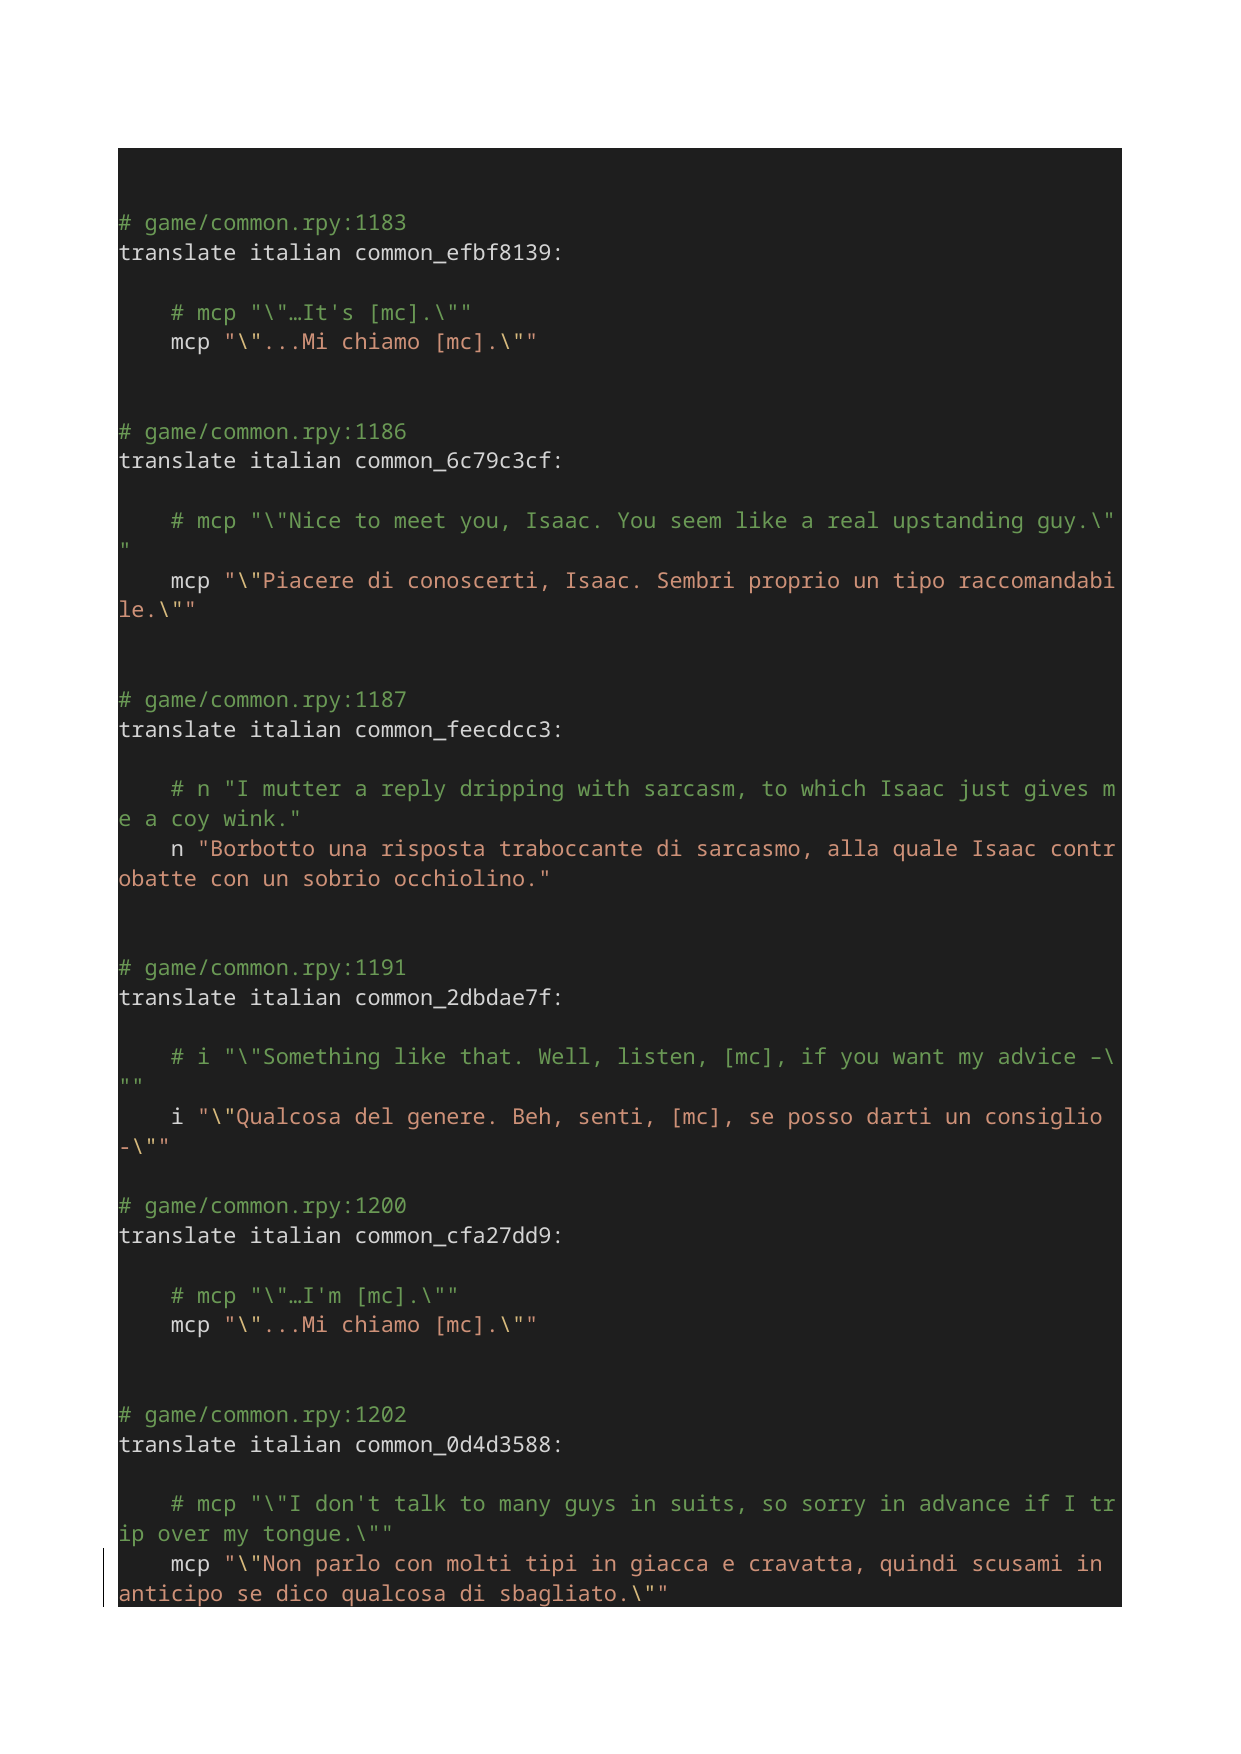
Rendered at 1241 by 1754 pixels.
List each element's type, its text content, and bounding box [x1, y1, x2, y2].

text # game/common.rpy:1191 [118, 952, 1122, 982]
text # game/common.rpy:1183 [118, 207, 1122, 237]
text mcp "\"...Mi chiamo [mc].\"" [118, 1309, 1122, 1339]
text # mcp "\"…I'm [mc].\"" [118, 1280, 1122, 1309]
text translate italian common_0d4d3588: [118, 1429, 1122, 1458]
text translate italian common_2dbdae7f: [118, 982, 1122, 1012]
text mcp "\"Non parlo con molti tipi in giacca e cravatta, quindi scusami in [118, 1548, 1122, 1578]
text # mcp "\"I don't talk to many guys in suits, so sorry in advance if I trip over my tongue.\"" [118, 1488, 1122, 1548]
text # game/common.rpy:1187 [118, 684, 1122, 714]
text n "Borbotto una risposta traboccante di sarcasmo, alla quale Isaac controbatte con un sobrio occhiolino." [118, 833, 1122, 892]
text mcp "\"Piacere di conoscerti, Isaac. Sembri proprio un tipo raccomandabile.\"" [118, 565, 1122, 624]
text # n "I mutter a reply dripping with sarcasm, to which Isaac just gives me a coy wink." [118, 773, 1122, 833]
text # game/common.rpy:1202 [118, 1399, 1122, 1429]
text # game/common.rpy:1186 [118, 416, 1122, 446]
text translate italian common_feecdcc3: [118, 714, 1122, 743]
text # game/common.rpy:1200 [118, 1190, 1122, 1220]
text anticipo se dico qualcosa di sbagliato.\"" [118, 1578, 1122, 1607]
text i "\"Qualcosa del genere. Beh, senti, [mc], se posso darti un consiglio -\"" [118, 1101, 1122, 1161]
text translate italian common_cfa27dd9: [118, 1220, 1122, 1250]
text translate italian common_efbf8139: [118, 237, 1122, 267]
text translate italian common_6c79c3cf: [118, 446, 1122, 475]
text # mcp "\"Nice to meet you, Isaac. You seem like a real upstanding guy.\"" [118, 505, 1122, 565]
text # mcp "\"…It's [mc].\"" [118, 297, 1122, 326]
text # i "\"Something like that. Well, listen, [mc], if you want my advice –\"" [118, 1041, 1122, 1101]
text mcp "\"...Mi chiamo [mc].\"" [118, 326, 1122, 356]
